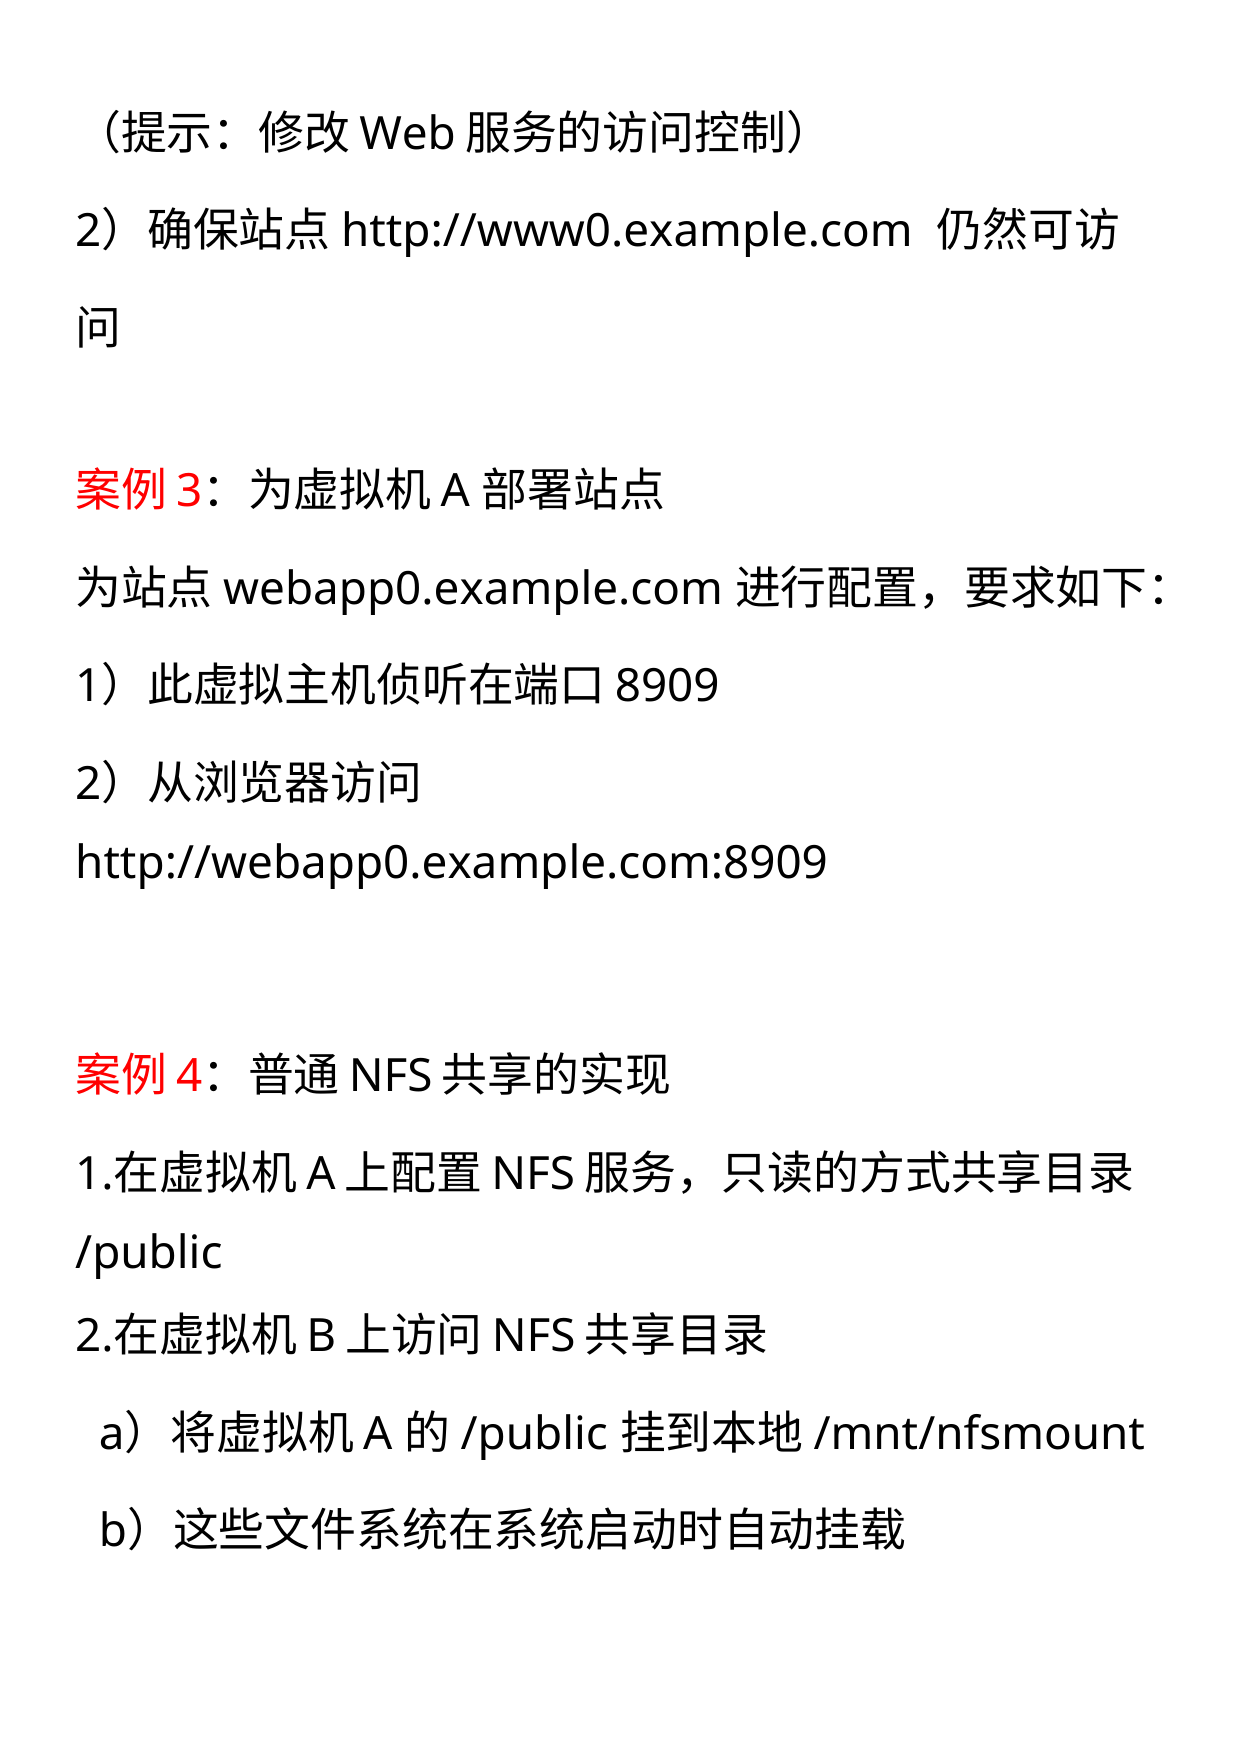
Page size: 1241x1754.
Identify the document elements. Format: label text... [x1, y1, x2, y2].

text a）将虚拟机A 的 /public 挂到本地 /mnt/nfsmount [75, 1381, 1165, 1478]
text 案例3：为虚拟机A 部署站点 [75, 438, 1165, 536]
text b）这些文件系统在系统启动时自动挂载 [75, 1478, 1165, 1576]
text 1.在虚拟机A上配置NFS服务，只读的方式共享目录 /public [75, 1121, 1165, 1283]
text 2.在虚拟机B上访问NFS共享目录 [75, 1283, 1165, 1381]
text 为站点 webapp0.example.com 进行配置，要求如下： [75, 536, 1165, 633]
text 2）从浏览器访问 http://webapp0.example.com:8909 [75, 731, 1165, 893]
text 1）此虚拟主机侦听在端口8909 [75, 633, 1165, 731]
text 案例4：普通NFS共享的实现 [75, 1023, 1165, 1121]
text 2）确保站点 http://www0.example.com 仍然可访问 [75, 178, 1165, 373]
text 1）新建目录 /webroot，作为此站点新的网页目录（提示：修改Web服务的访问控制） [75, 81, 1165, 178]
